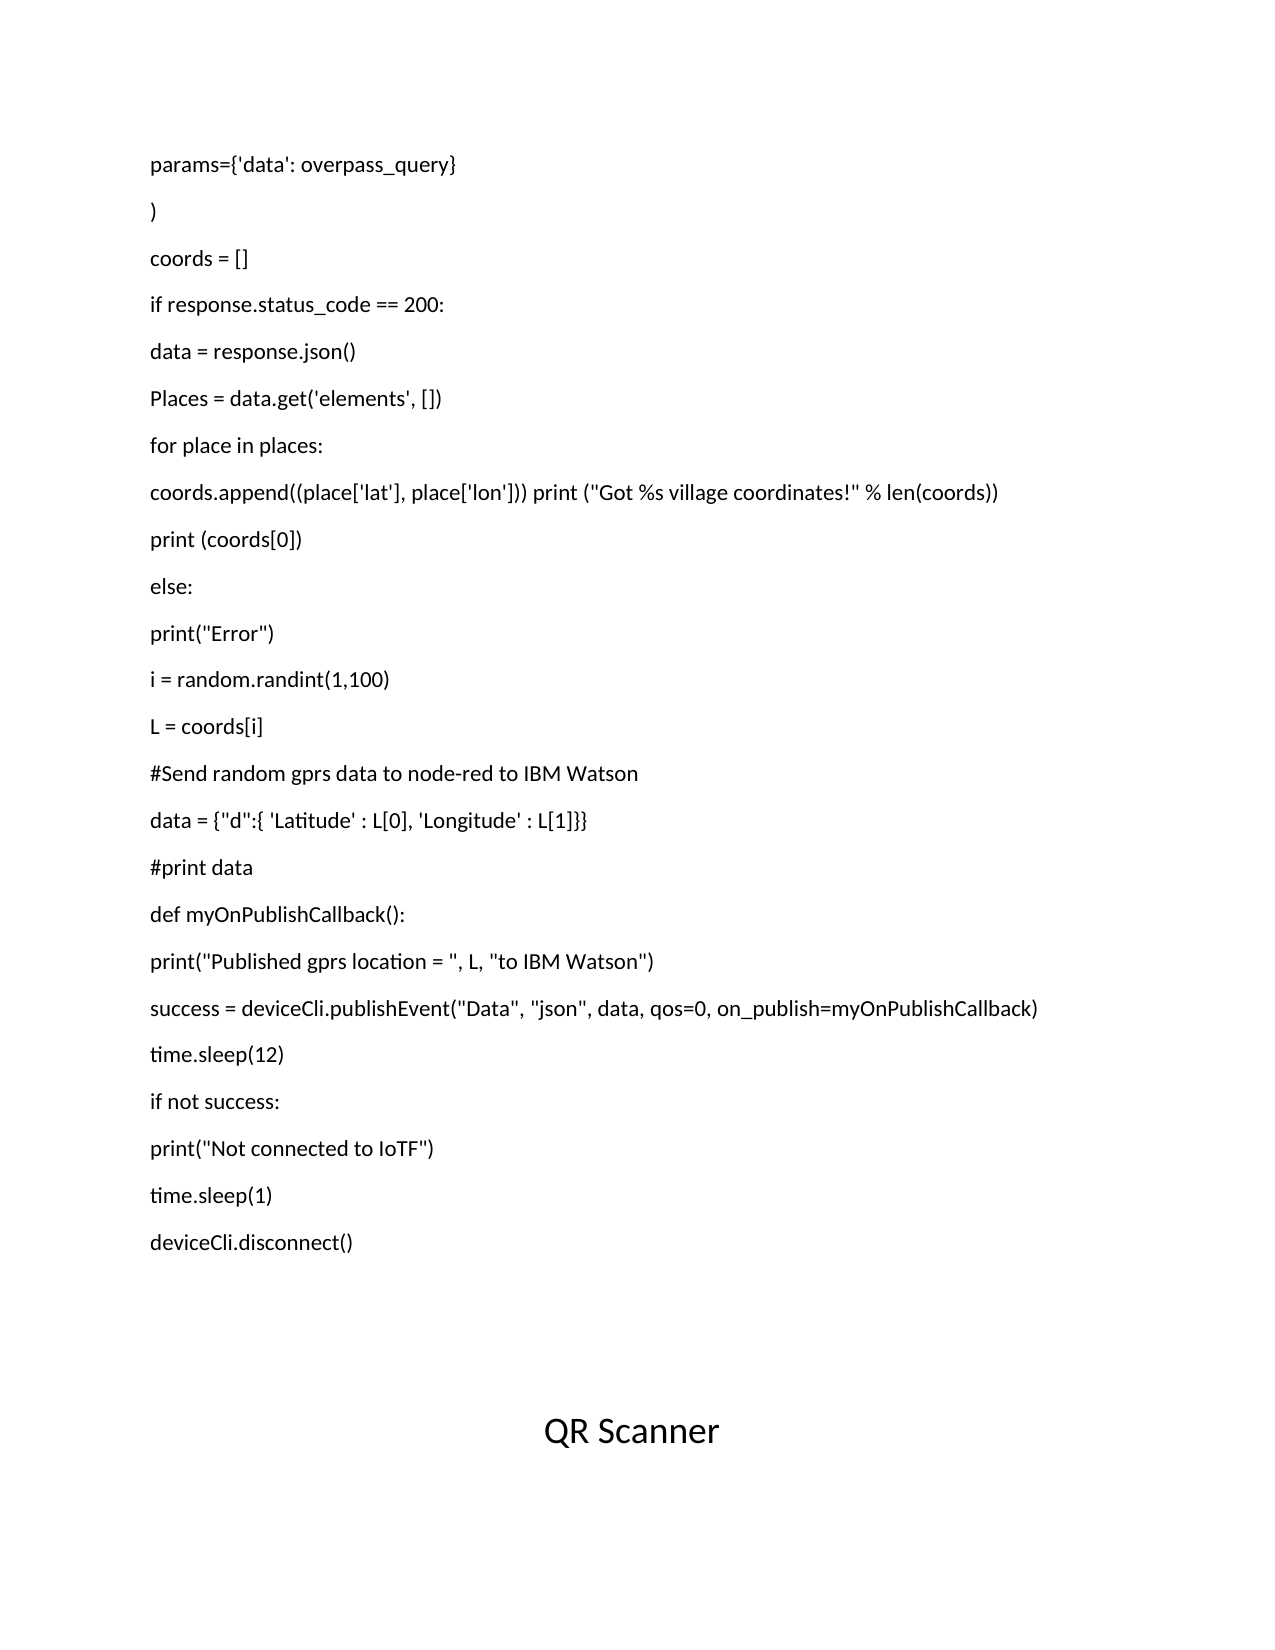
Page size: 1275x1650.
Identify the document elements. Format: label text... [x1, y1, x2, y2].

text if not success: [150, 1087, 1125, 1116]
text coords = [] [150, 244, 1125, 272]
text coords.append((place['lat'], place['lon'])) print ("Got %s village coordinates!" % len(coords)) [150, 478, 1125, 506]
text print (coords[0]) [150, 525, 1125, 553]
text def myOnPublishCallback(): [150, 900, 1125, 928]
text #Send random gprs data to node-red to IBM Watson [150, 759, 1125, 787]
text print("Not connected to IoTF") [150, 1134, 1125, 1162]
text data = response.json() [150, 337, 1125, 366]
text i = random.randint(1,100) [150, 666, 1125, 694]
text QR Scanner [150, 1407, 1125, 1453]
text ) [150, 197, 1125, 225]
text print("Published gprs location = ", L, "to IBM Watson") [150, 947, 1125, 975]
text time.sleep(1) [150, 1181, 1125, 1209]
text deviceCli.disconnect() [150, 1228, 1125, 1256]
text time.sleep(12) [150, 1041, 1125, 1069]
text success = deviceCli.publishEvent("Data", "json", data, qos=0, on_publish=myOnPublishCallback) [150, 994, 1125, 1022]
text L = coords[i] [150, 712, 1125, 741]
text params={'data': overpass_query} [150, 150, 1125, 178]
text for place in places: [150, 431, 1125, 459]
text print("Error") [150, 619, 1125, 647]
text data = {"d":{ 'Latitude' : L[0], 'Longitude' : L[1]}} [150, 806, 1125, 834]
text #print data [150, 853, 1125, 881]
text Places = data.get('elements', []) [150, 384, 1125, 412]
text if response.status_code == 200: [150, 291, 1125, 319]
text else: [150, 572, 1125, 600]
